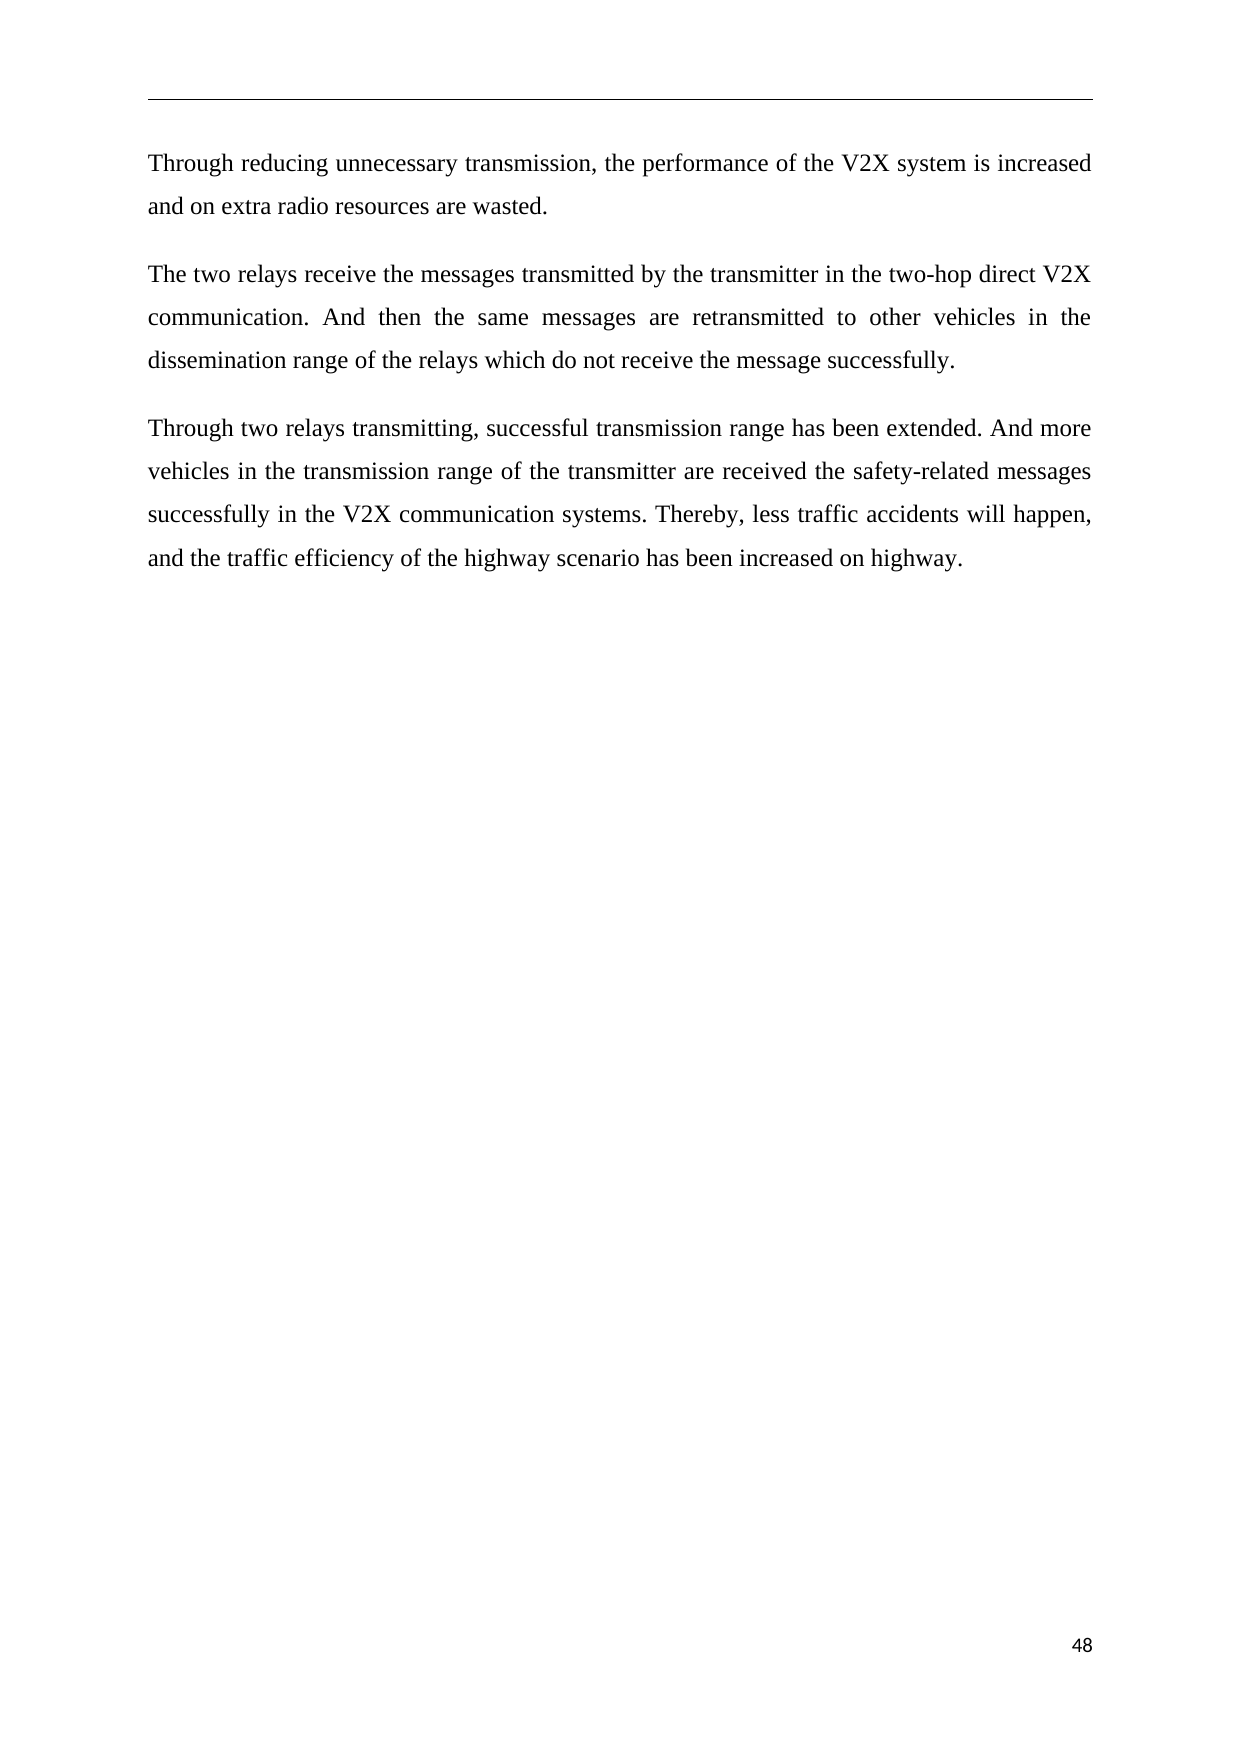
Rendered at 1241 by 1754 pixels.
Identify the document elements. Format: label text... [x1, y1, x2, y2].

text The two relays receive the messages transmitted by the transmitter in the two-hop direct V2X communication. And then the same messages are retransmitted to other vehicles in the dissemination range of the relays which do not receive the message successfully. [148, 259, 1093, 374]
text Through reducing unnecessary transmission, the performance of the V2X system is increased and on extra radio resources are wasted. [148, 148, 1093, 219]
text Through two relays transmitting, successful transmission range has been extended. And more vehicles in the transmission range of the transmitter are received the safety-related messages successfully in the V2X communication systems. Thereby, less traffic accidents will happen, and the traffic efficiency of the highway scenario has been increased on highway. [148, 413, 1093, 571]
